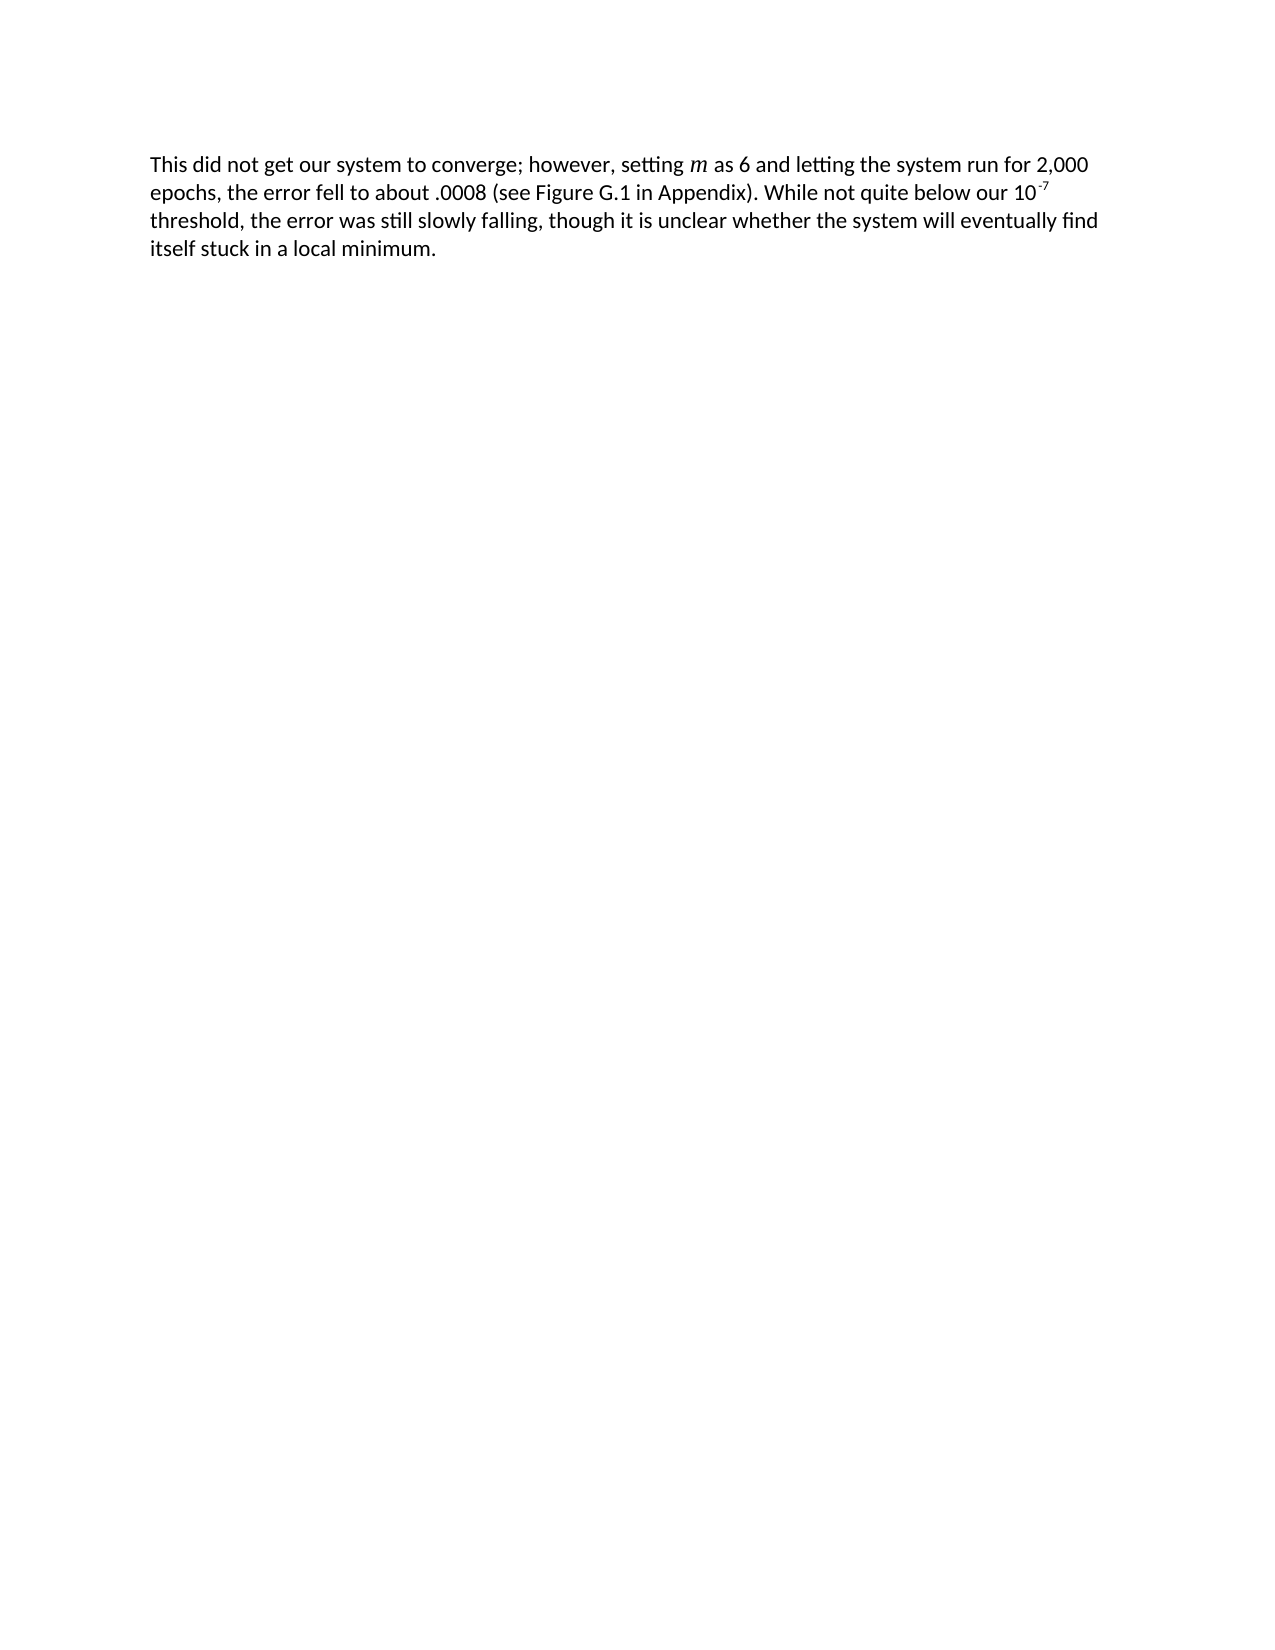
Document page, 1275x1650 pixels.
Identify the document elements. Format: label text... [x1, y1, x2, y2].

text This did not get our system to converge; however, setting as 6 and letting the system run for 2,000 epochs, the error fell to about .0008 (see Figure G.1 in Appendix). While not quite below our 10-7 threshold, the error was still slowly falling, though it is unclear whether the system will eventually find itself stuck in a local minimum. [150, 150, 1125, 262]
